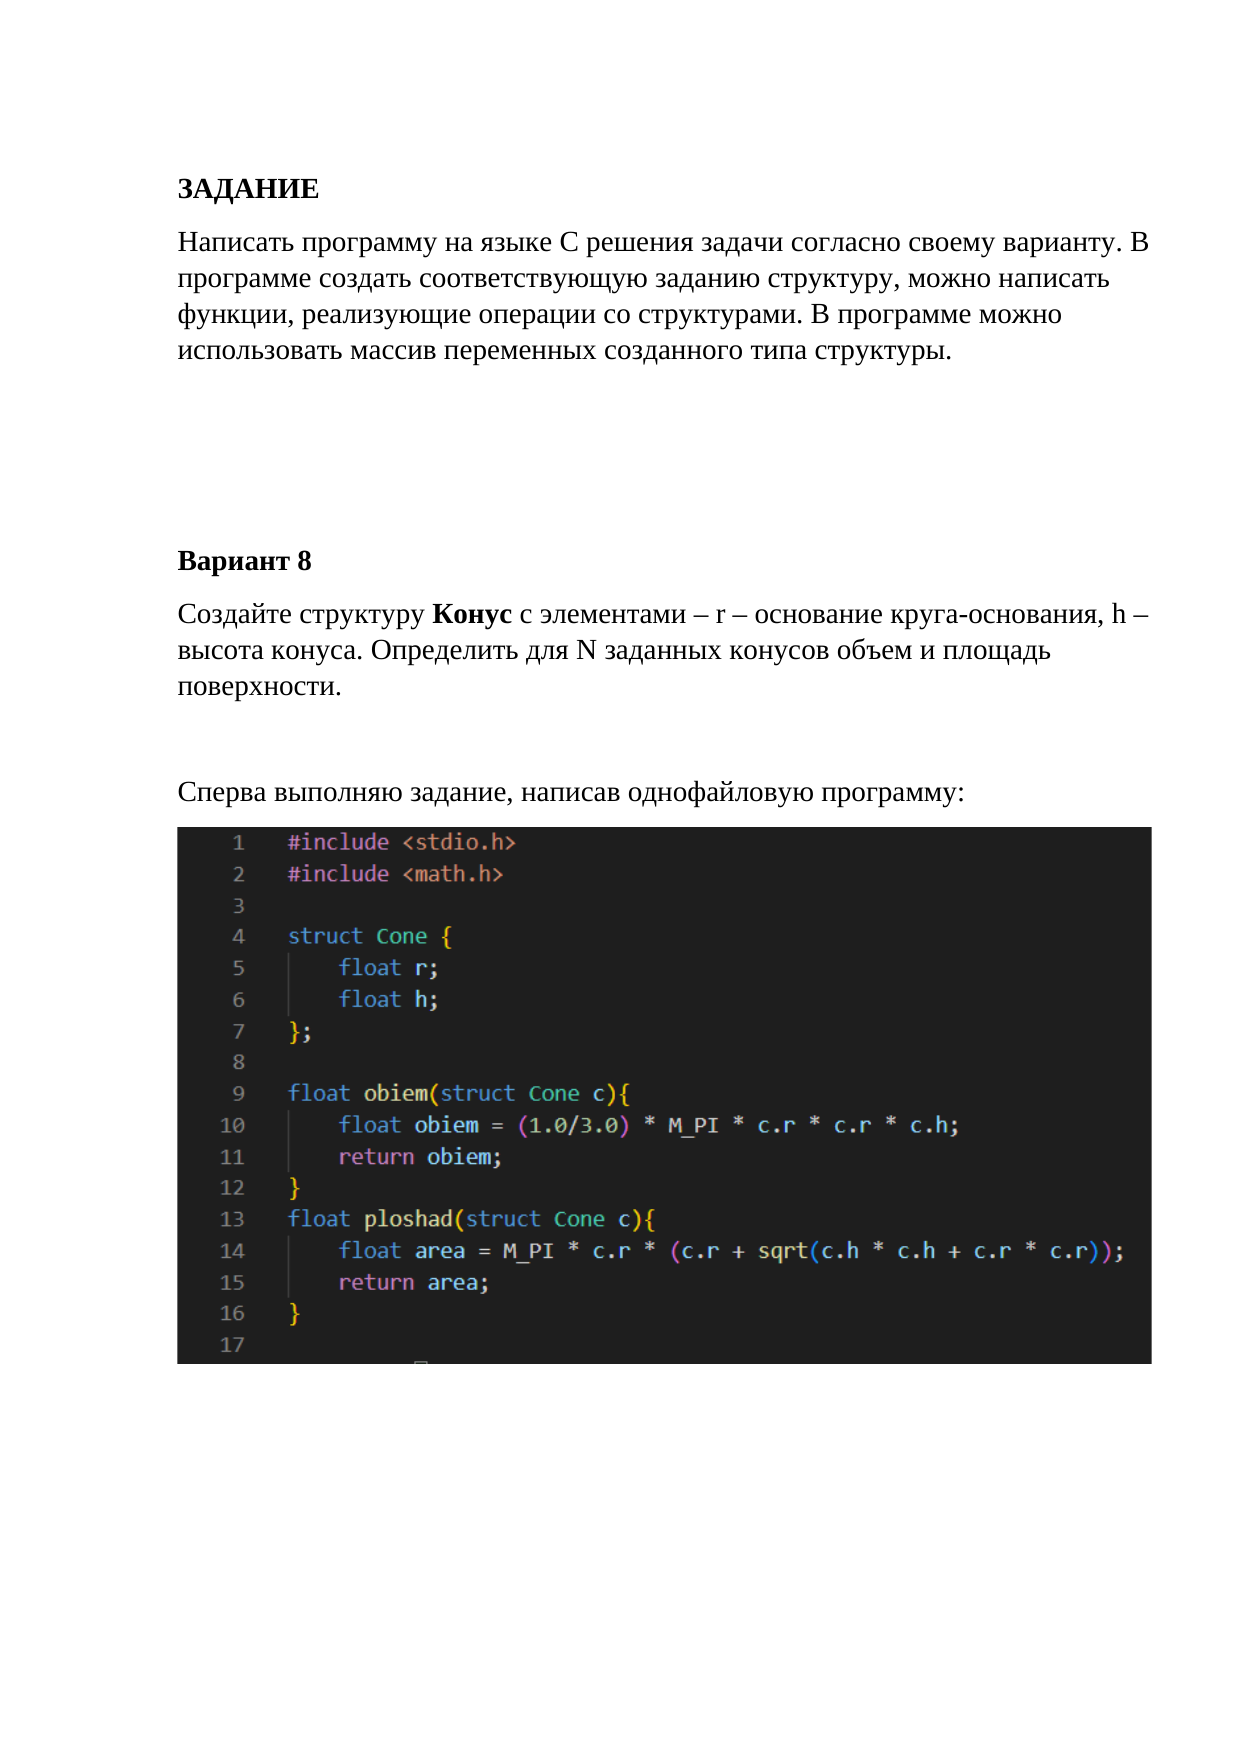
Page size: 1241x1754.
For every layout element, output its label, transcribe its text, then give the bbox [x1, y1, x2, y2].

text Создайте структуру Конус с элементами – r – основание круга-основания, h – высота конуса. Определить для N заданных конусов объем и площадь поверхности. [177, 596, 1152, 702]
text ЗАДАНИЕ [177, 171, 1152, 204]
text Написать программу на языке С решения задачи согласно своему варианту. В программе создать соответствующую заданию структуру, можно написать функции, реализующие операции со структурами. В программе можно использовать массив переменных созданного типа структуры. [177, 224, 1152, 366]
picture [177, 827, 1152, 1364]
text Вариант 8 [177, 543, 1152, 577]
text Сперва выполняю задание, написав однофайловую программу: [177, 774, 1152, 808]
